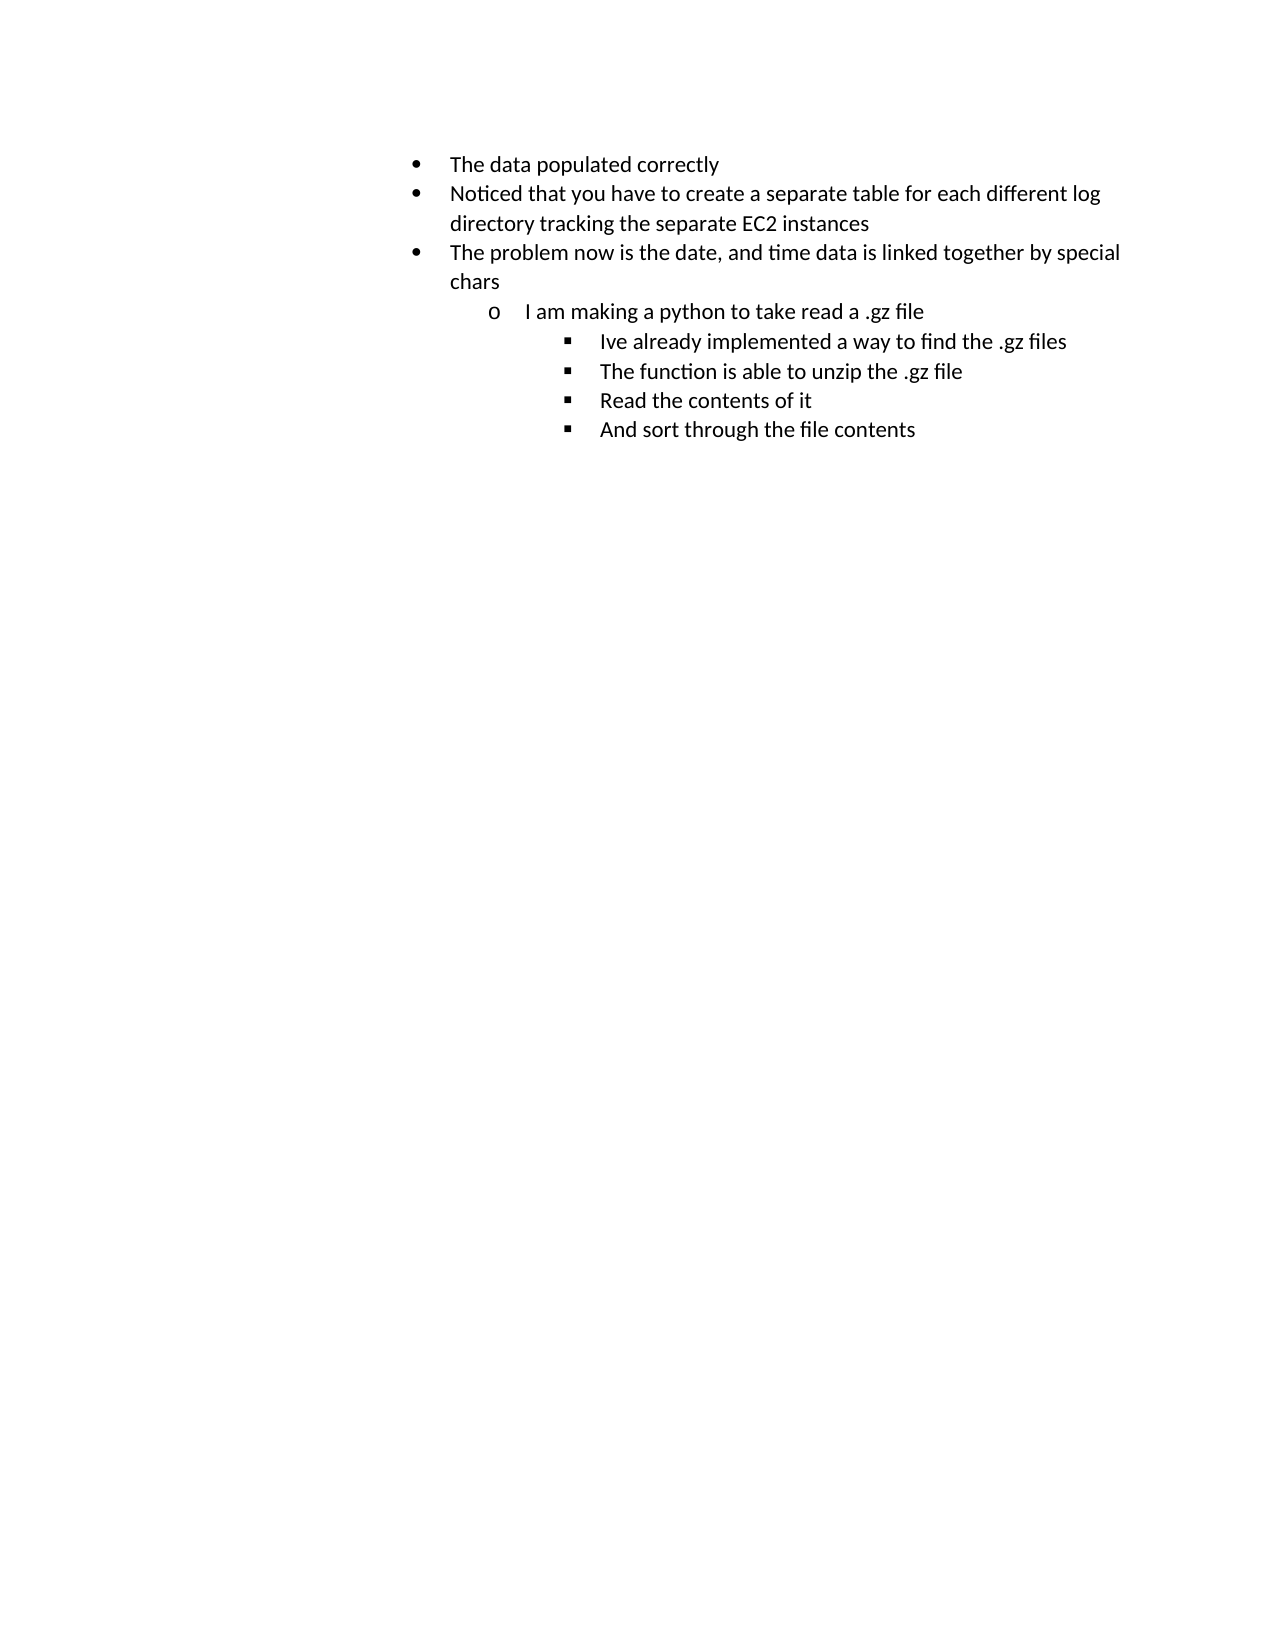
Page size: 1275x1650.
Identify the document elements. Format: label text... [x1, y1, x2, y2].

list The data populated correctly [412, 150, 1125, 178]
list Noticed that you have to create a separate table for each different log directory tracking the separate EC2 instances [412, 179, 1125, 237]
list The function is able to unzip the .gz file [562, 357, 1125, 385]
list The problem now is the date, and time data is linked together by special chars [412, 238, 1125, 296]
list Ive already implemented a way to find the .gz files [562, 327, 1125, 356]
list And sort through the file contents [562, 416, 1125, 444]
list I am making a python to take read a .gz file [487, 297, 1125, 326]
list Read the contents of it [562, 386, 1125, 414]
